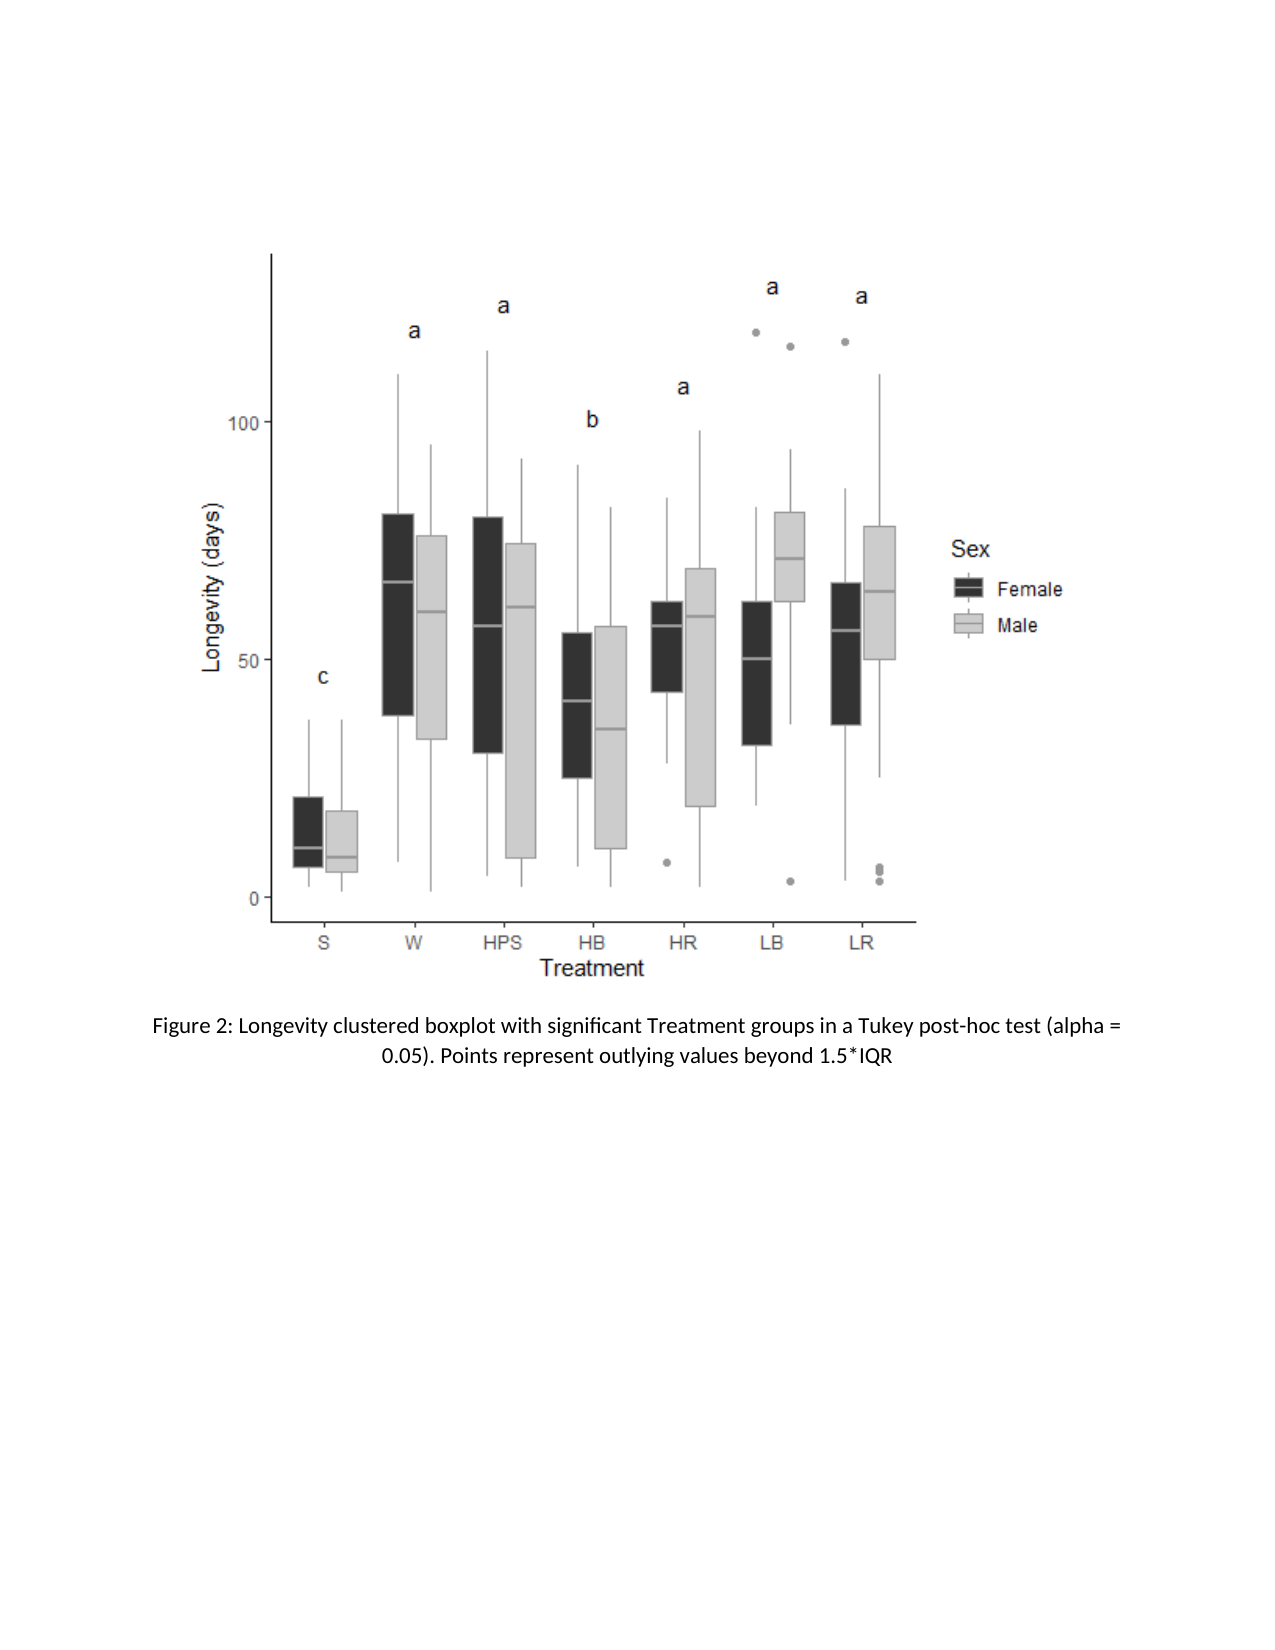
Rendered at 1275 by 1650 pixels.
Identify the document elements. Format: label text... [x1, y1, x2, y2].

text Figure 2: Longevity clustered boxplot with significant Treatment groups in a Tukey post-hoc test (alpha = 0.05). Points represent outlying values beyond 1.5*IQR [150, 1011, 1125, 1069]
picture [188, 243, 1087, 992]
